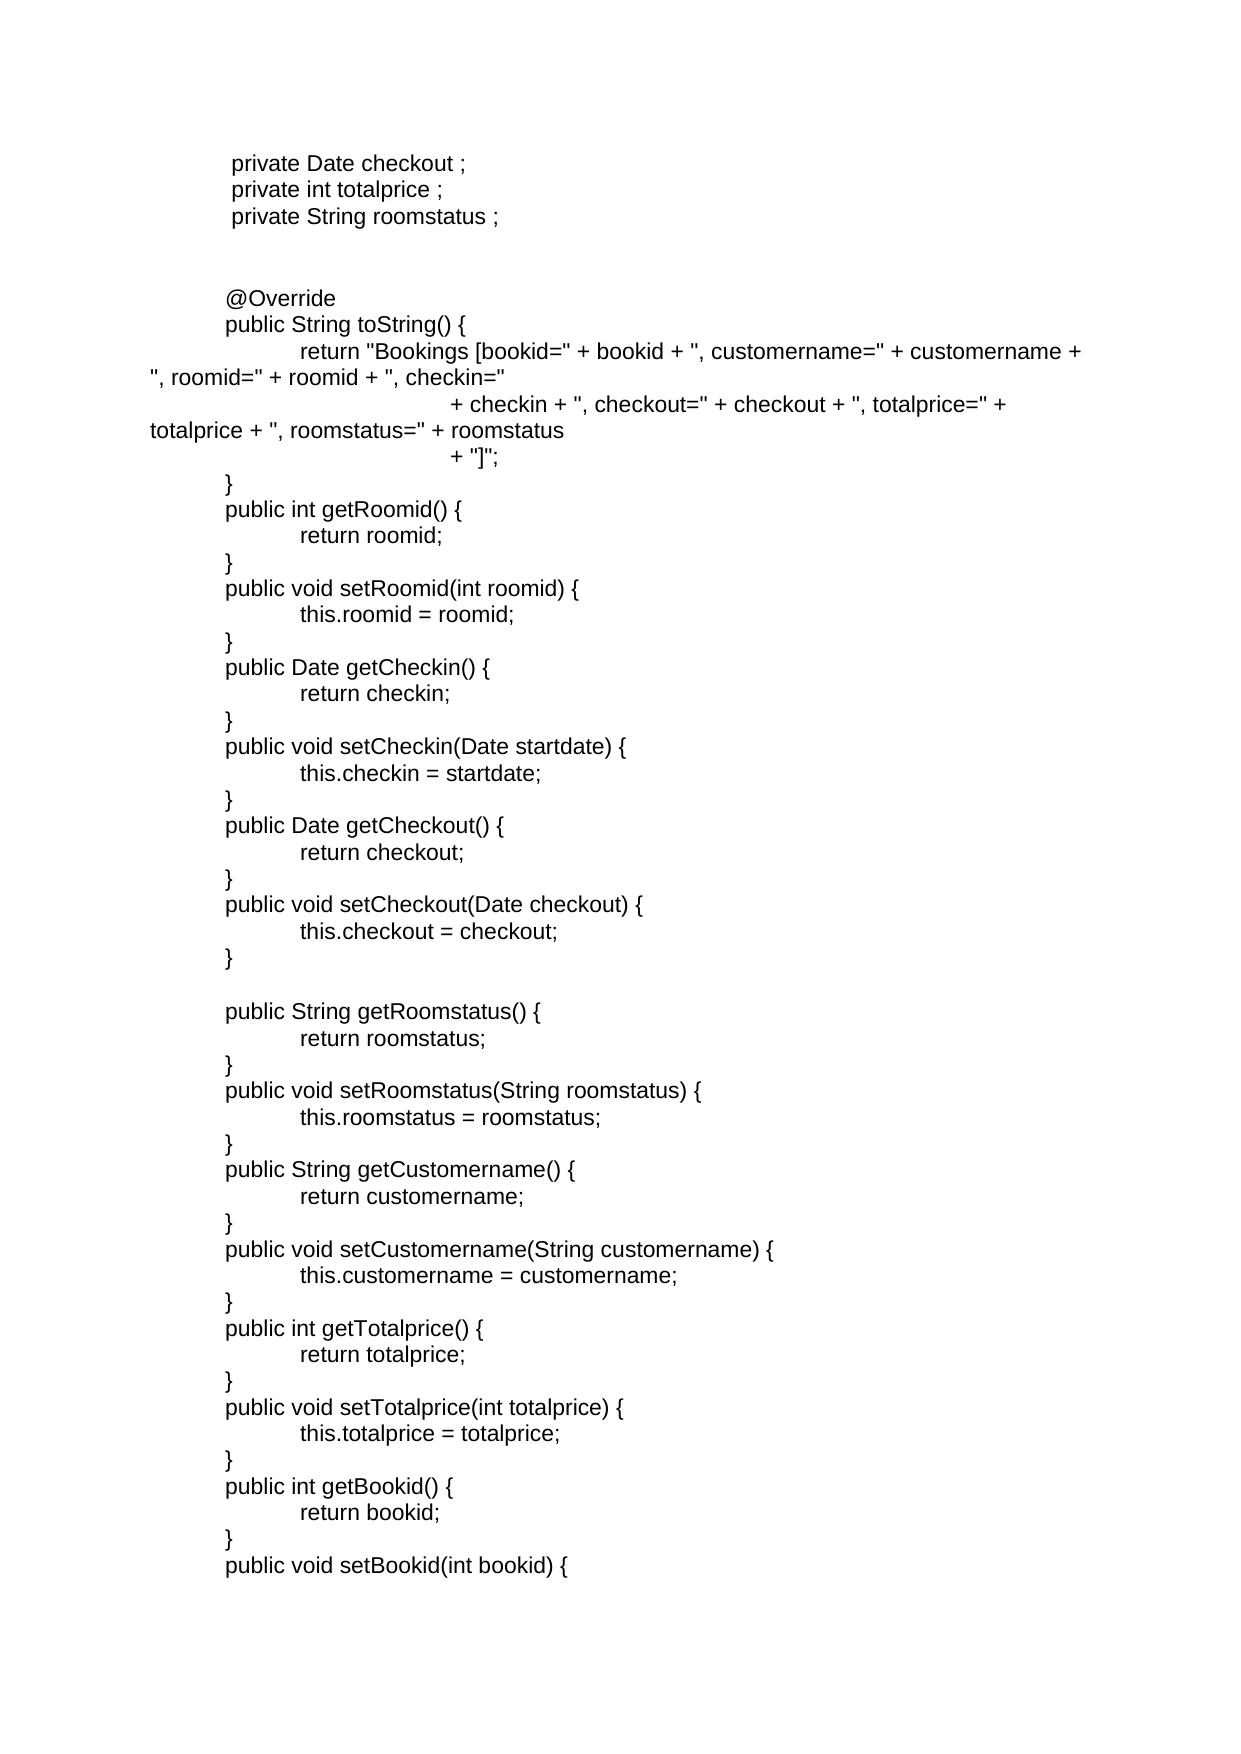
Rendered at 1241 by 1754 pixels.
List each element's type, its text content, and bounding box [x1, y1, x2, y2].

text public Date getCheckin() { [150, 654, 1090, 680]
text private Date checkout ; [150, 150, 1090, 176]
text public String getRoomstatus() { [150, 998, 1090, 1025]
text } [150, 865, 1090, 891]
text } [150, 944, 1090, 970]
text return totalprice; [150, 1341, 1090, 1367]
text } [150, 1525, 1090, 1552]
text private String roomstatus ; [150, 203, 1090, 229]
text public void setTotalprice(int totalprice) { [150, 1394, 1090, 1420]
text public String getCustomername() { [150, 1156, 1090, 1183]
text this.roomstatus = roomstatus; [150, 1104, 1090, 1130]
text public void setCustomername(String customername) { [150, 1236, 1090, 1262]
text this.customername = customername; [150, 1262, 1090, 1288]
text } [150, 1446, 1090, 1473]
text return roomid; [150, 522, 1090, 549]
text this.totalprice = totalprice; [150, 1420, 1090, 1446]
text } [150, 1130, 1090, 1156]
text this.checkin = startdate; [150, 759, 1090, 786]
text public void setBookid(int bookid) { [150, 1552, 1090, 1578]
text this.checkout = checkout; [150, 918, 1090, 944]
text public void setRoomid(int roomid) { [150, 575, 1090, 601]
text return roomstatus; [150, 1025, 1090, 1051]
text } [150, 1051, 1090, 1077]
text + checkin + ", checkout=" + checkout + ", totalprice=" + totalprice + ", roomstatus=" + roomstatus [150, 391, 1090, 443]
text public int getRoomid() { [150, 496, 1090, 522]
text } [150, 549, 1090, 575]
text private int totalprice ; [150, 176, 1090, 203]
text public int getBookid() { [150, 1473, 1090, 1499]
text } [150, 1367, 1090, 1394]
text this.roomid = roomid; [150, 601, 1090, 628]
text } [150, 786, 1090, 812]
text public String toString() { [150, 311, 1090, 338]
text public void setRoomstatus(String roomstatus) { [150, 1077, 1090, 1104]
text } [150, 1209, 1090, 1236]
text } [150, 628, 1090, 654]
text } [150, 707, 1090, 733]
text public void setCheckout(Date checkout) { [150, 891, 1090, 918]
text return customername; [150, 1183, 1090, 1209]
text } [150, 1288, 1090, 1314]
text public void setCheckin(Date startdate) { [150, 733, 1090, 759]
text return "Bookings [bookid=" + bookid + ", customername=" + customername + ", roomid=" + roomid + ", checkin=" [150, 338, 1090, 391]
text return checkin; [150, 680, 1090, 707]
text } [150, 469, 1090, 496]
text public int getTotalprice() { [150, 1314, 1090, 1341]
text + "]"; [150, 443, 1090, 469]
text return checkout; [150, 838, 1090, 865]
text return bookid; [150, 1499, 1090, 1525]
text @Override [150, 285, 1090, 311]
text public Date getCheckout() { [150, 812, 1090, 838]
